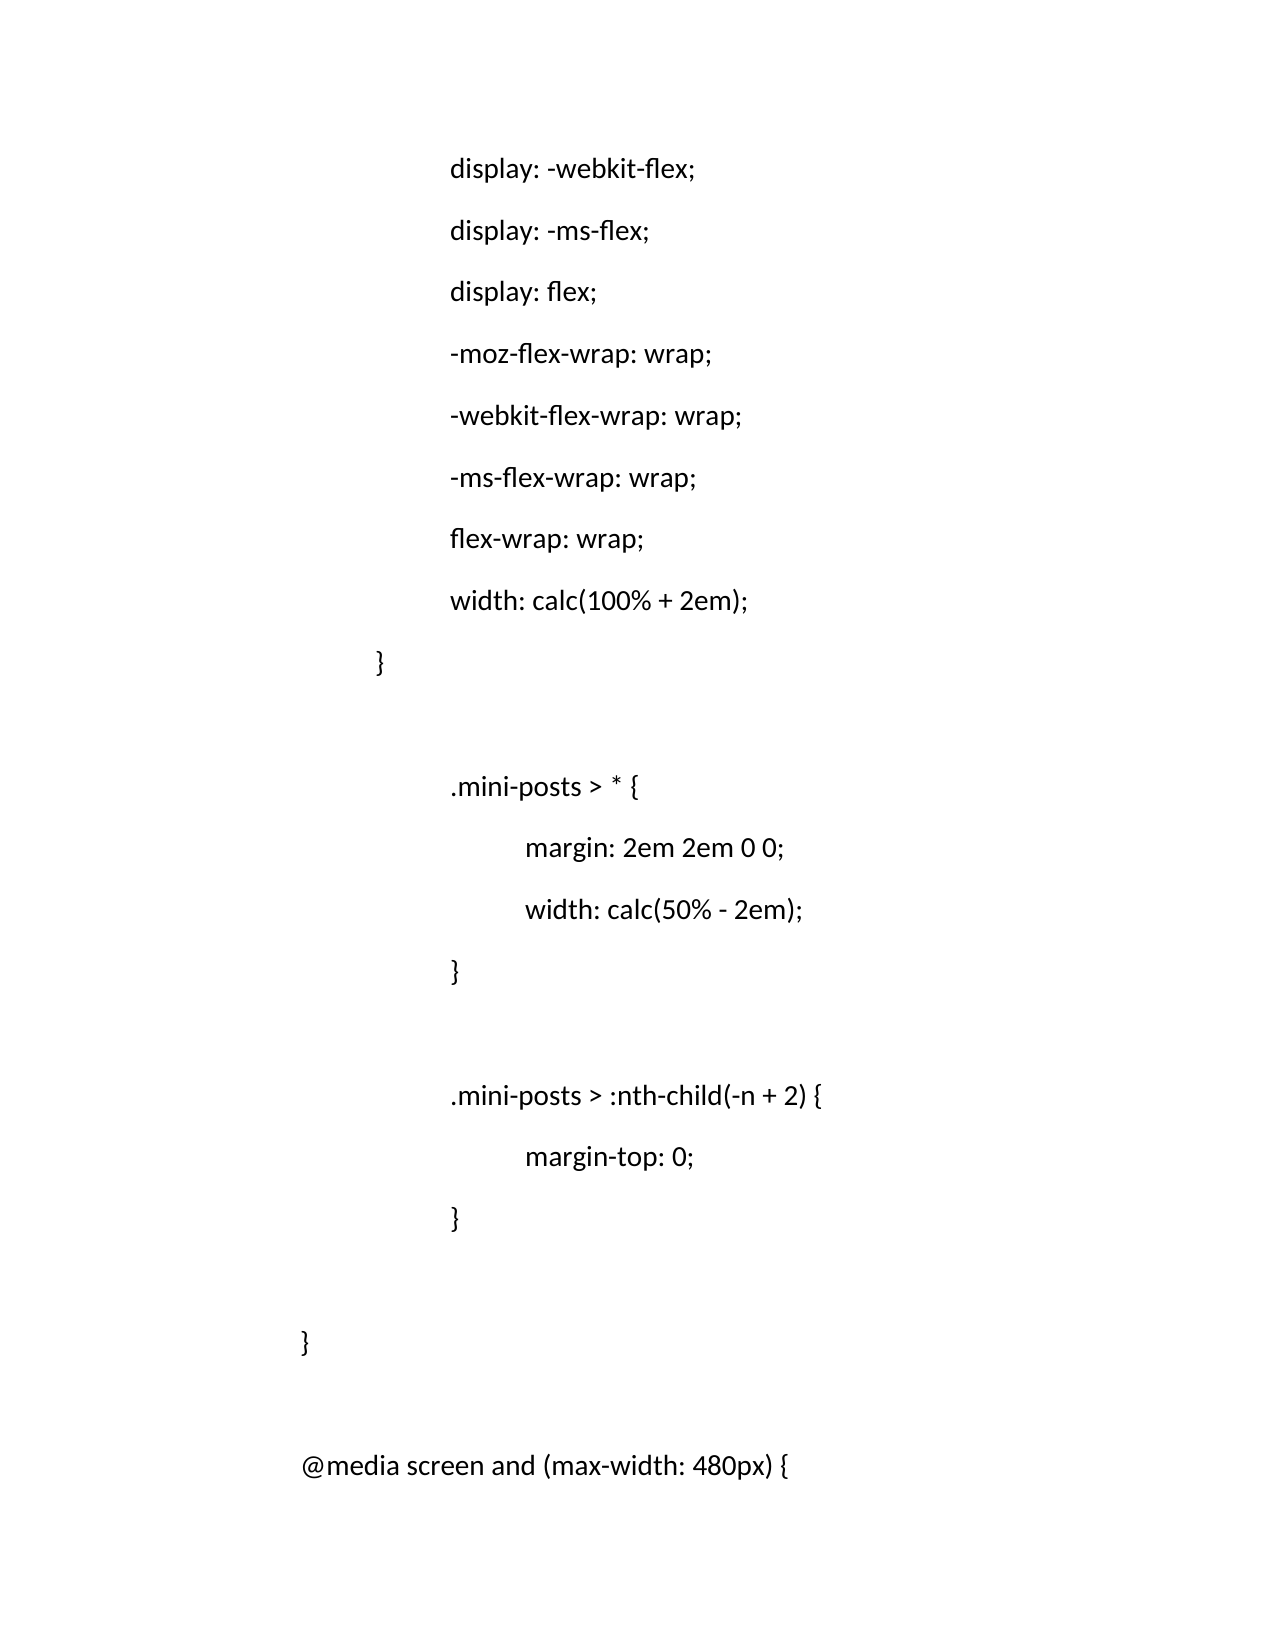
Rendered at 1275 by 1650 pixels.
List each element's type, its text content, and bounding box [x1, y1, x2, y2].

text } [150, 1324, 1125, 1359]
text width: calc(50% - 2em); [150, 891, 1125, 927]
text -moz-flex-wrap: wrap; [150, 335, 1125, 371]
text -ms-flex-wrap: wrap; [150, 459, 1125, 494]
text margin-top: 0; [150, 1138, 1125, 1174]
text display: -webkit-flex; [150, 150, 1125, 186]
text display: -ms-flex; [150, 212, 1125, 247]
text } [150, 644, 1125, 680]
text } [150, 1200, 1125, 1236]
text @media screen and (max-width: 480px) { [150, 1447, 1125, 1483]
text margin: 2em 2em 0 0; [150, 829, 1125, 865]
text .mini-posts > * { [150, 768, 1125, 803]
text display: flex; [150, 273, 1125, 309]
text flex-wrap: wrap; [150, 521, 1125, 556]
text -webkit-flex-wrap: wrap; [150, 397, 1125, 433]
text .mini-posts > :nth-child(-n + 2) { [150, 1077, 1125, 1112]
text width: calc(100% + 2em); [150, 582, 1125, 618]
text } [150, 953, 1125, 989]
